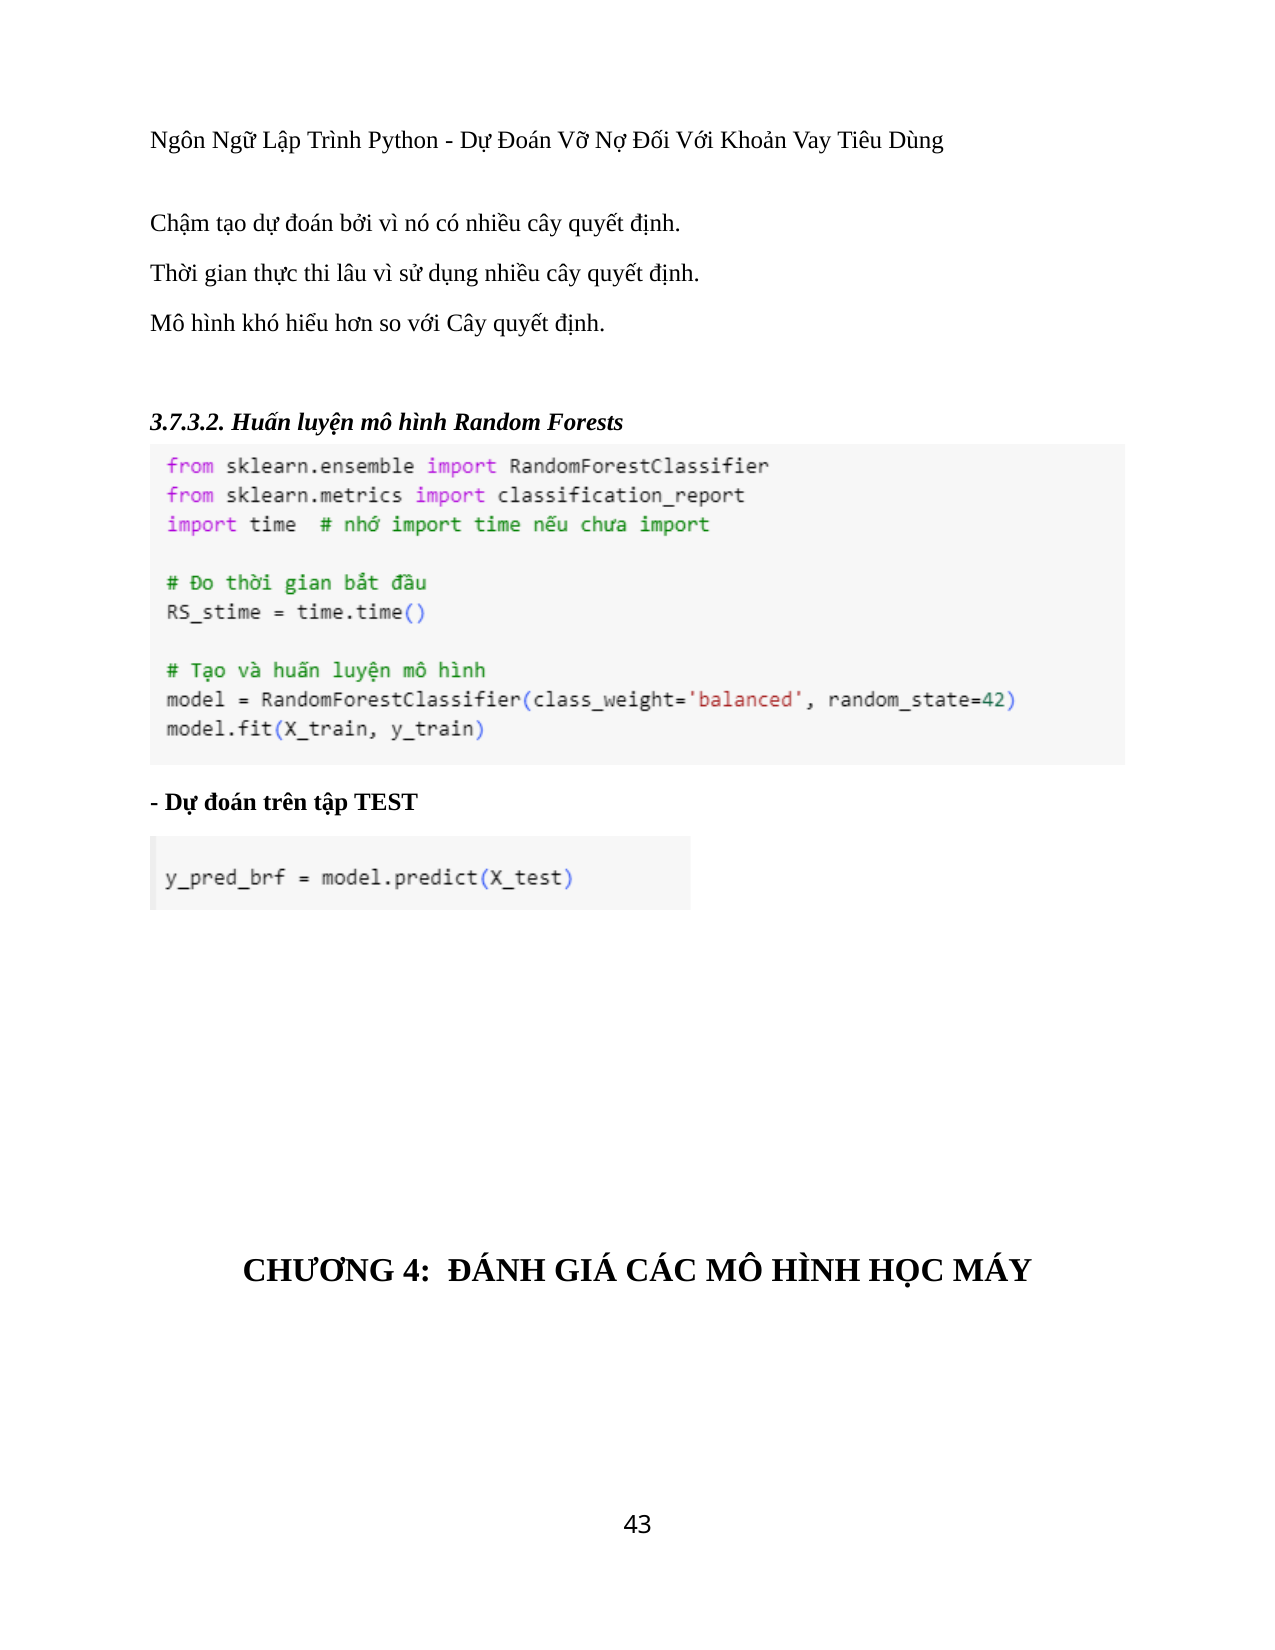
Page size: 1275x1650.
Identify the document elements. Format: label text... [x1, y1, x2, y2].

text - Dự đoán trên tập TEST [150, 787, 1125, 815]
text Thời gian thực thi lâu vì sử dụng nhiều cây quyết định. [150, 258, 1125, 287]
text Mô hình khó hiểu hơn so với Cây quyết định. [150, 308, 1125, 337]
text Chậm tạo dự đoán bởi vì nó có nhiều cây quyết định. [150, 208, 1125, 237]
subtitle 3.7.3.2. Huấn luyện mô hình Random Forests [150, 407, 1125, 436]
picture [150, 836, 691, 910]
subtitle CHƯƠNG 4: ĐÁNH GIÁ CÁC MÔ HÌNH HỌC MÁY [150, 1250, 1125, 1289]
picture [150, 444, 1125, 765]
